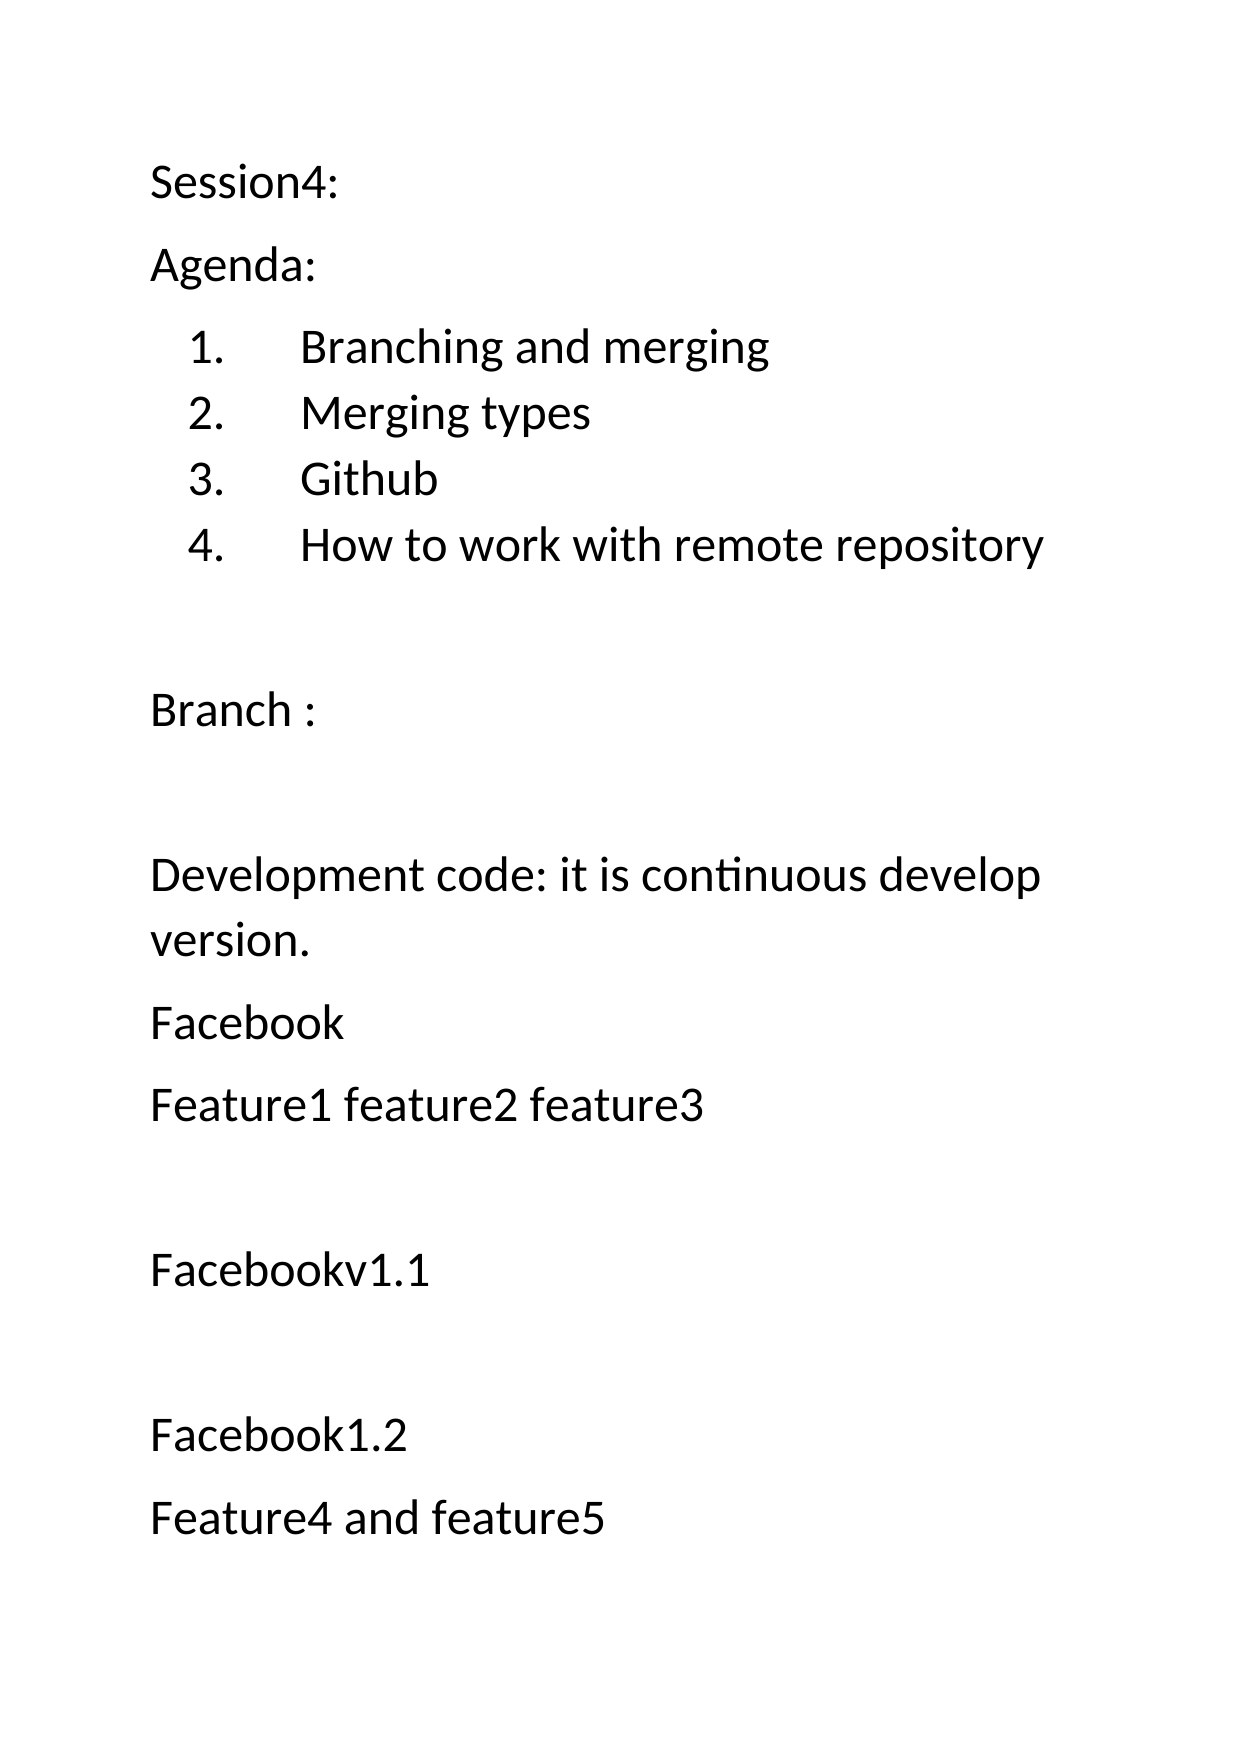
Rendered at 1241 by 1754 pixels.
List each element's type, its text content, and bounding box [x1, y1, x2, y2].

list Branching and merging [187, 315, 1090, 376]
text Facebook1.2 [150, 1403, 1090, 1464]
text Feature1 feature2 feature3 [150, 1073, 1090, 1134]
list How to work with remote repository [187, 512, 1090, 573]
list Github [187, 447, 1090, 508]
text Branch : [150, 677, 1090, 738]
text Session4: [150, 150, 1090, 211]
text Agenda: [150, 232, 1090, 293]
text Feature4 and feature5 [150, 1486, 1090, 1547]
text Development code: it is continuous develop version. [150, 842, 1090, 969]
text Facebookv1.1 [150, 1238, 1090, 1299]
list Merging types [187, 381, 1090, 442]
text Facebook [150, 991, 1090, 1052]
